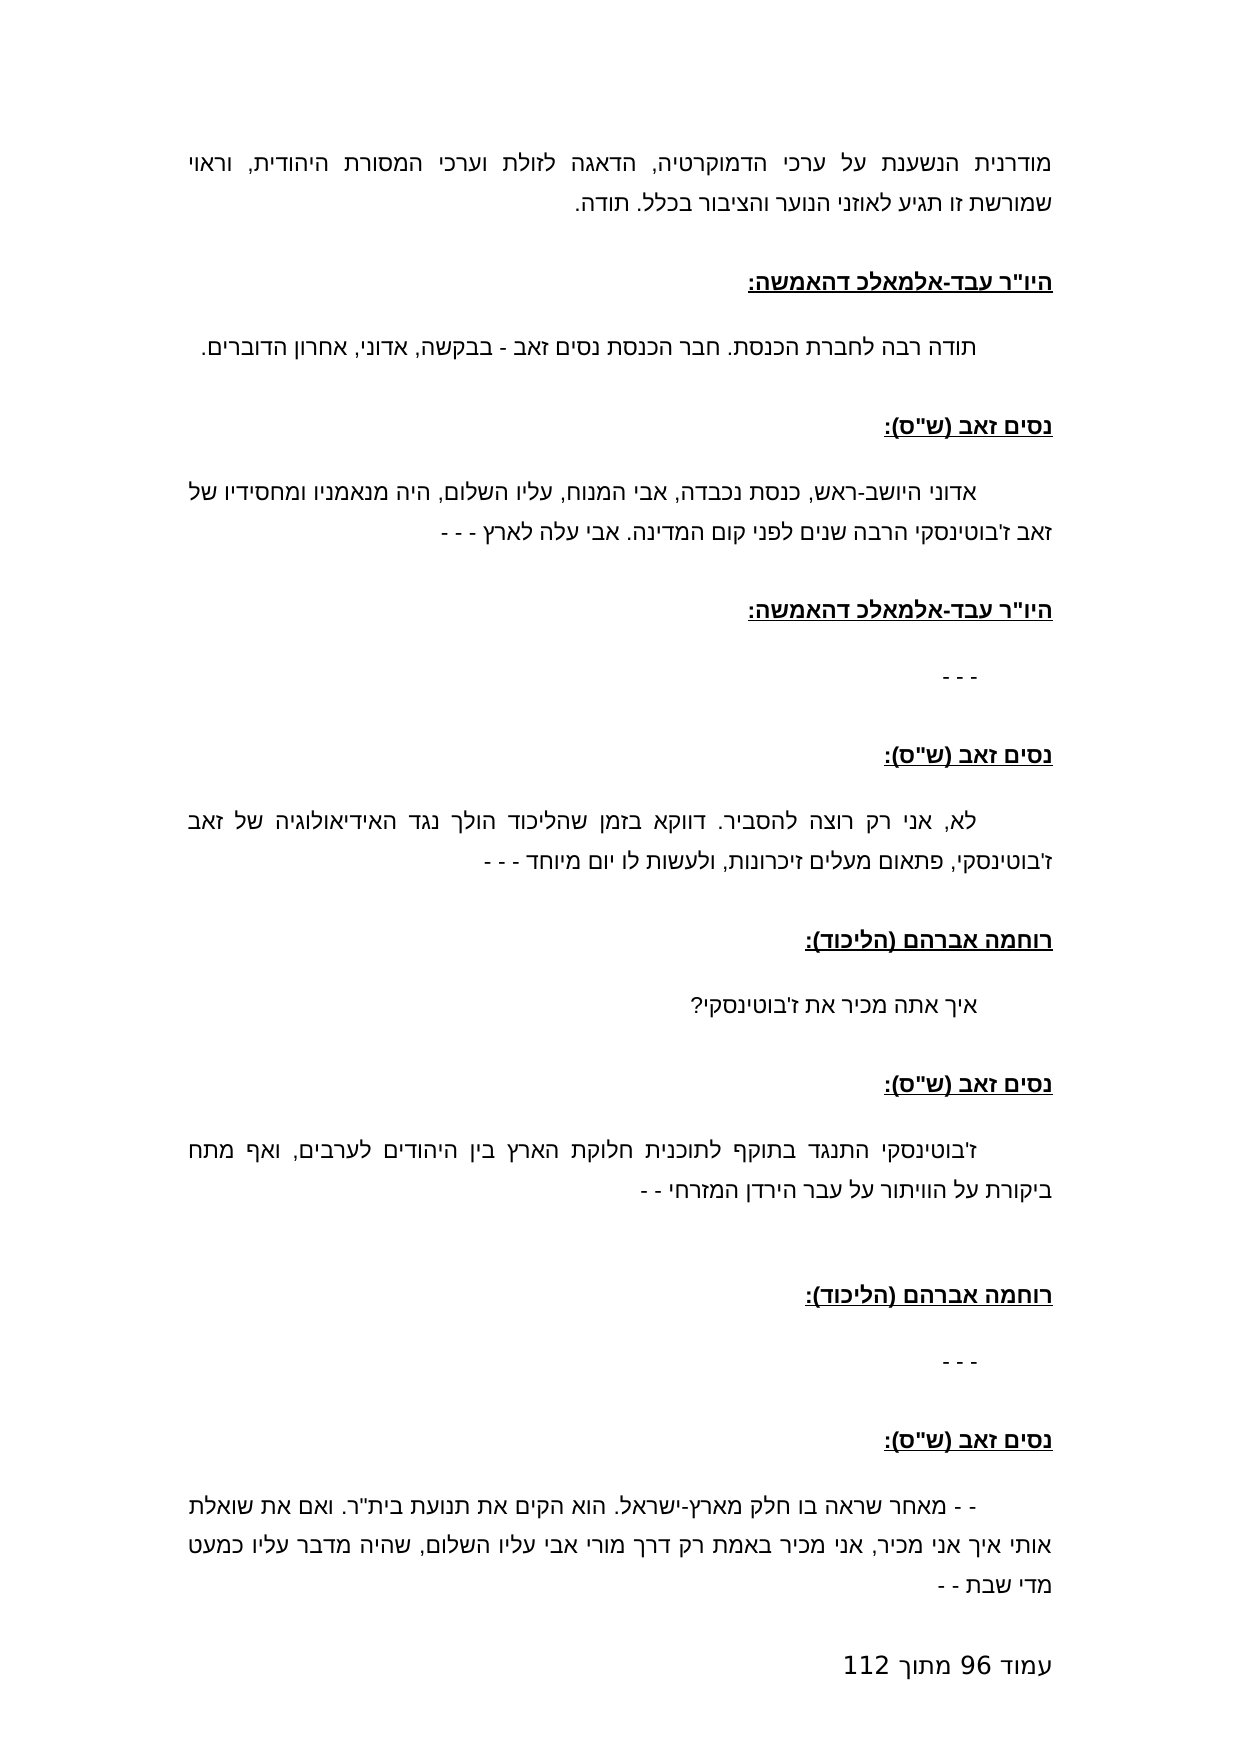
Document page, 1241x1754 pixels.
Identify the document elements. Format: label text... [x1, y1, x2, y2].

text - - - [187, 663, 1053, 690]
text נסים זאב (ש"ס): [187, 1427, 1053, 1453]
text נסים זאב (ש"ס): [187, 413, 1053, 439]
text אדוני היושב-ראש, כנסת נכבדה, אבי המנוח, עליו השלום, היה מנאמניו ומחסידיו של זאב ז'בוטינסקי הרבה שנים לפני קום המדינה. אבי עלה לארץ - - - [187, 479, 1053, 545]
text היו"ר עבד-אלמאלכ דהאמשה: [187, 597, 1053, 624]
text רוחמה אברהם (הליכוד): [187, 927, 1053, 953]
text - - מאחר שראה בו חלק מארץ-ישראל. הוא הקים את תנועת בית"ר. ואם את שואלת אותי איך אני מכיר, אני מכיר באמת רק דרך מורי אבי עליו השלום, שהיה מדבר עליו כמעט מדי שבת - - [187, 1493, 1053, 1598]
text נסים זאב (ש"ס): [187, 1071, 1053, 1098]
text לא, אני רק רוצה להסביר. דווקא בזמן שהליכוד הולך נגד האידיאולוגיה של זאב ז'בוטינסקי, פתאום מעלים זיכרונות, ולעשות לו יום מיוחד - - - [187, 808, 1053, 874]
text איך אתה מכיר את ז'בוטינסקי? [187, 992, 1053, 1019]
text תודה רבה לחברת הכנסת. חבר הכנסת נסים זאב - בבקשה, אדוני, אחרון הדוברים. [187, 334, 1053, 361]
text - - - [187, 1348, 1053, 1374]
text היו"ר עבד-אלמאלכ דהאמשה: [187, 268, 1053, 295]
text נסים זאב (ש"ס): [187, 742, 1053, 769]
text רוחמה אברהם (הליכוד): [187, 1282, 1053, 1308]
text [187, 150, 1053, 216]
text ז'בוטינסקי התנגד בתוקף לתוכנית חלוקת הארץ בין היהודים לערבים, ואף מתח ביקורת על הוויתור על עבר הירדן המזרחי - - [187, 1137, 1053, 1203]
